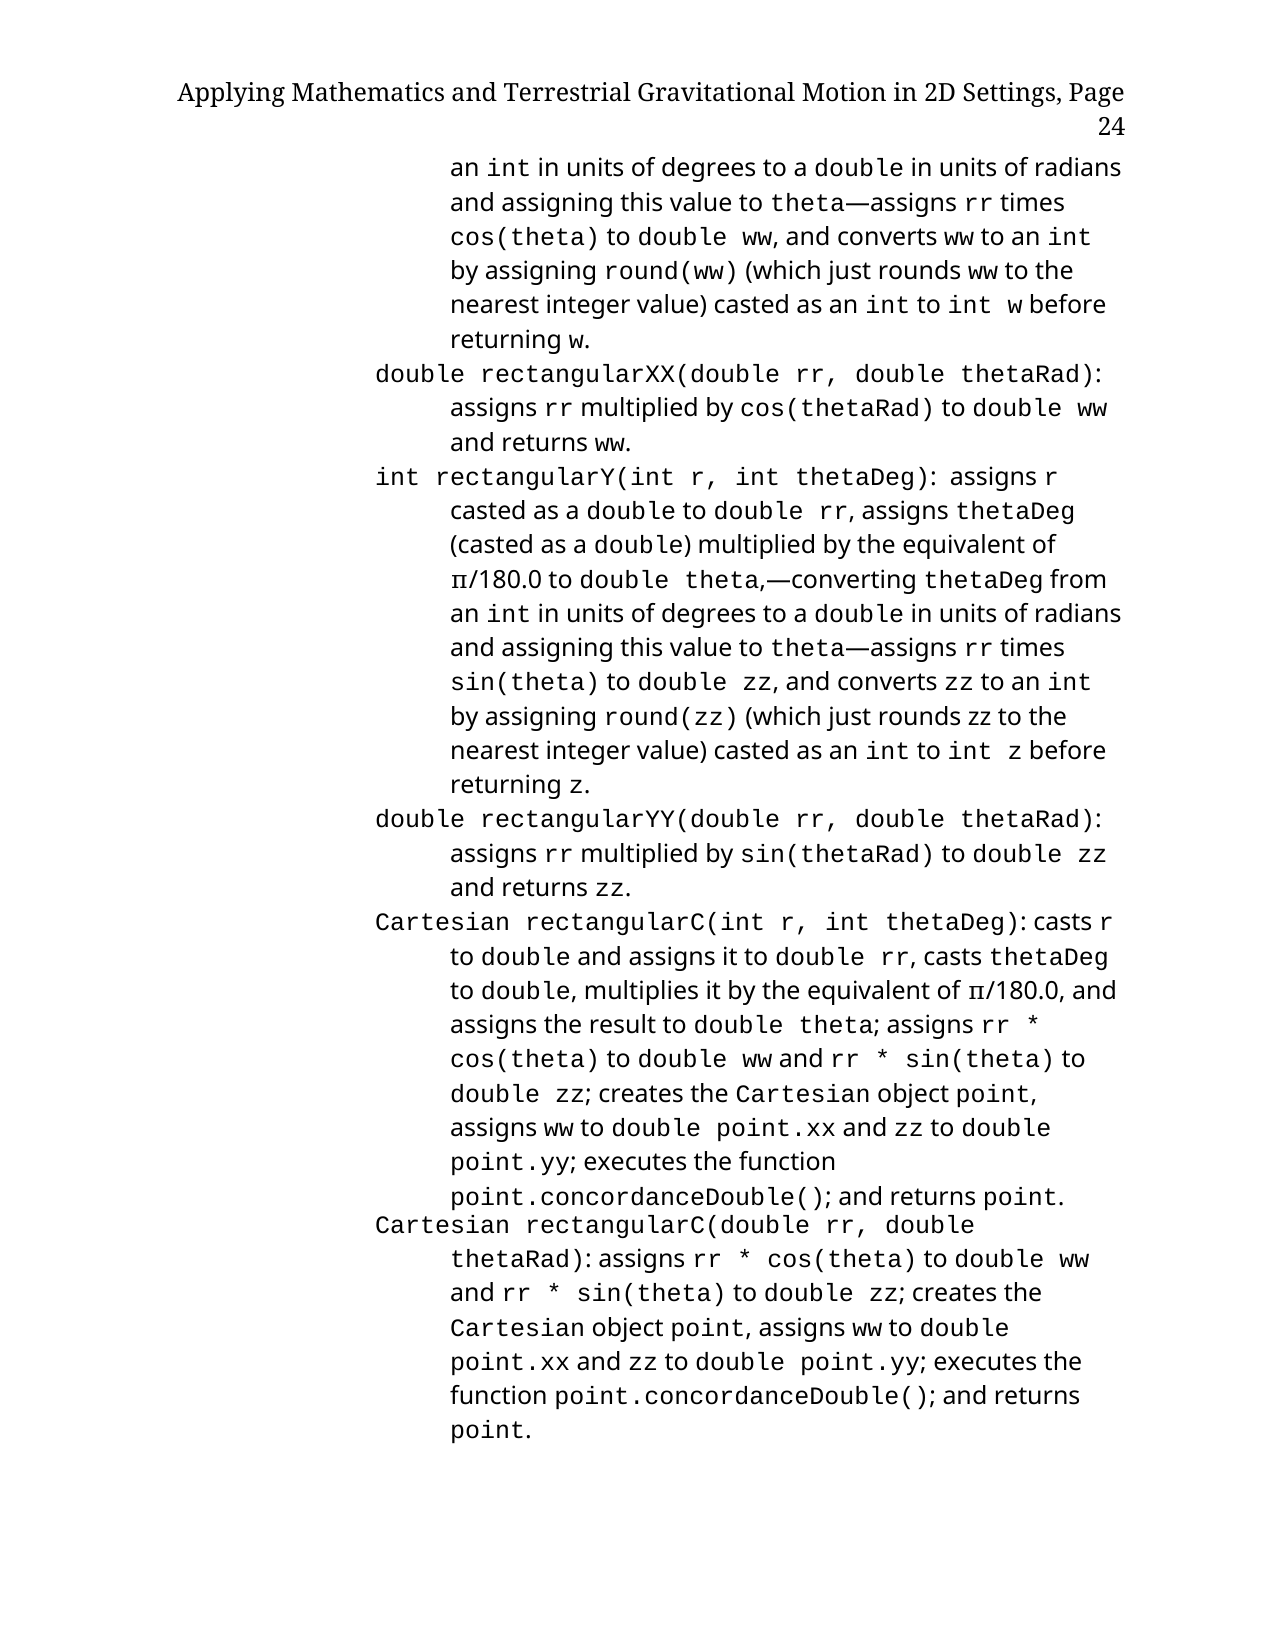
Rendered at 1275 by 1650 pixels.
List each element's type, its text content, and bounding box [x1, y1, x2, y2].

text double rectangularYY(double rr, double thetaRad): assigns rr multiplied by sin(thetaRad) to double zz and returns zz. [375, 801, 1125, 904]
text Cartesian rectangularC(int r, int thetaDeg): casts r to double and assigns it to double rr, casts thetaDeg to double, multiplies it by the equivalent of π/180.0, and assigns the result to double theta; assigns rr * cos(theta) to double ww and rr * sin(theta) to double zz; creates the Cartesian object point, assigns ww to double point.xx and zz to double point.yy; executes the function point.concordanceDouble(); and returns point. [375, 904, 1125, 1212]
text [375, 150, 1125, 356]
text Cartesian rectangularC(double rr, double thetaRad): assigns rr * cos(theta) to double ww and rr * sin(theta) to double zz; creates the Cartesian object point, assigns ww to double point.xx and zz to double point.yy; executes the function point.concordanceDouble(); and returns point. [375, 1212, 1125, 1446]
text double rectangularXX(double rr, double thetaRad): assigns rr multiplied by cos(thetaRad) to double ww and returns ww. [375, 356, 1125, 458]
text int rectangularY(int r, int thetaDeg): assigns r casted as a double to double rr, assigns thetaDeg (casted as a double) multiplied by the equivalent of π/180.0 to double theta,—converting thetaDeg from an int in units of degrees to a double in units of radians and assigning this value to theta—assigns rr times sin(theta) to double zz, and converts zz to an int by assigning round(zz) (which just rounds zz to the nearest integer value) casted as an int to int z before returning z. [375, 458, 1125, 801]
